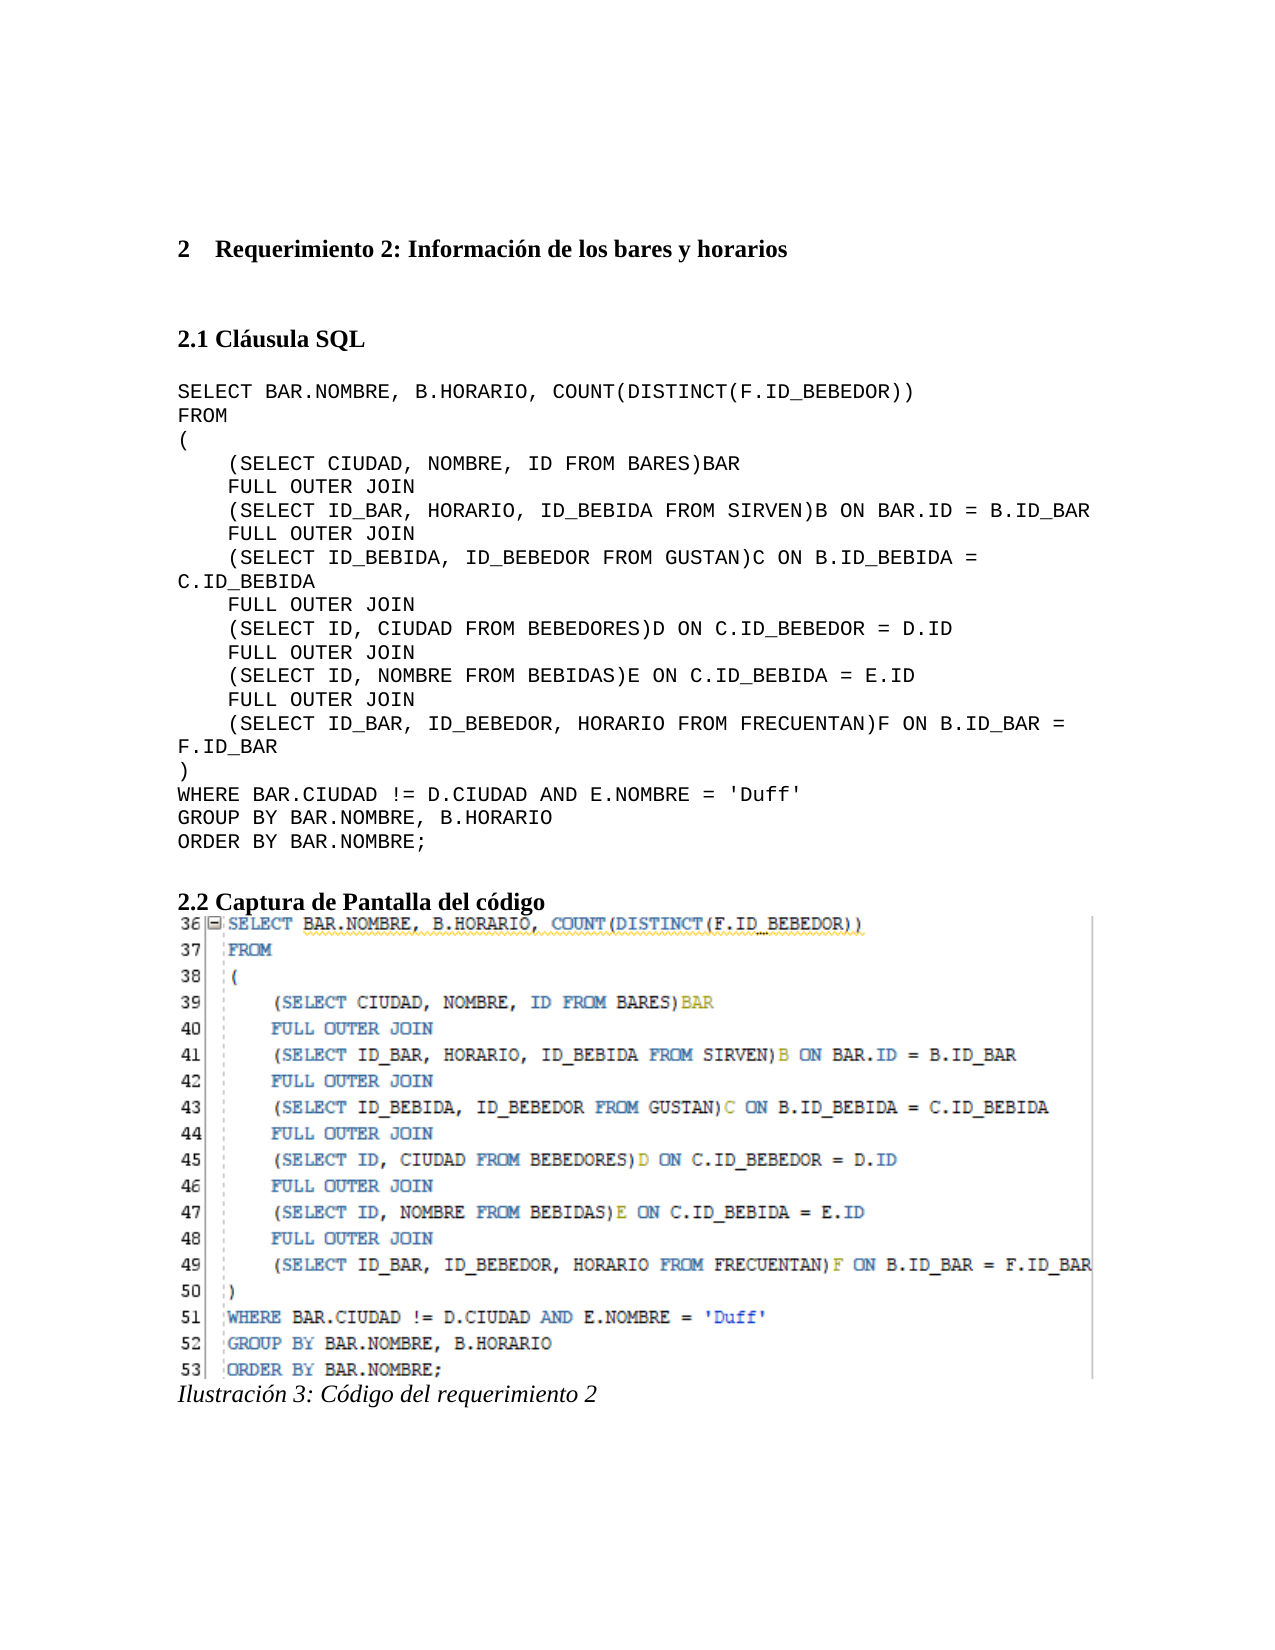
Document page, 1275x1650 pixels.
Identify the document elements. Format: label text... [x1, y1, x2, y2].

text (SELECT ID, CIUDAD FROM BEBEDORES)D ON C.ID_BEBEDOR = D.ID [177, 618, 1098, 642]
text ORDER BY BAR.NOMBRE; [177, 831, 1098, 854]
text FULL OUTER JOIN [177, 642, 1098, 665]
subtitle 2.2 Captura de Pantalla del código [177, 887, 1098, 916]
text FULL OUTER JOIN [177, 523, 1098, 547]
subtitle 2.1 Cláusula SQL [177, 324, 1098, 353]
text (SELECT CIUDAD, NOMBRE, ID FROM BARES)BAR [177, 452, 1098, 476]
text (SELECT ID_BEBIDA, ID_BEBEDOR FROM GUSTAN)C ON B.ID_BEBIDA = C.ID_BEBIDA [177, 547, 1098, 594]
text Ilustración 3: Código del requerimiento 2 [177, 1379, 1098, 1407]
text (SELECT ID, NOMBRE FROM BEBIDAS)E ON C.ID_BEBIDA = E.ID [177, 665, 1098, 689]
subtitle Requerimiento 2: Información de los bares y horarios [177, 234, 1098, 262]
text FULL OUTER JOIN [177, 689, 1098, 713]
text WHERE BAR.CIUDAD != D.CIUDAD AND E.NOMBRE = 'Duff' [177, 783, 1098, 807]
text FULL OUTER JOIN [177, 476, 1098, 500]
text GROUP BY BAR.NOMBRE, B.HORARIO [177, 807, 1098, 831]
picture [177, 916, 1098, 1379]
text ( [177, 429, 1098, 452]
text FROM [177, 405, 1098, 429]
text SELECT BAR.NOMBRE, B.HORARIO, COUNT(DISTINCT(F.ID_BEBEDOR)) [177, 382, 1098, 405]
text (SELECT ID_BAR, ID_BEBEDOR, HORARIO FROM FRECUENTAN)F ON B.ID_BAR = F.ID_BAR [177, 713, 1098, 760]
text (SELECT ID_BAR, HORARIO, ID_BEBIDA FROM SIRVEN)B ON BAR.ID = B.ID_BAR [177, 500, 1098, 523]
text ) [177, 760, 1098, 783]
text FULL OUTER JOIN [177, 594, 1098, 618]
